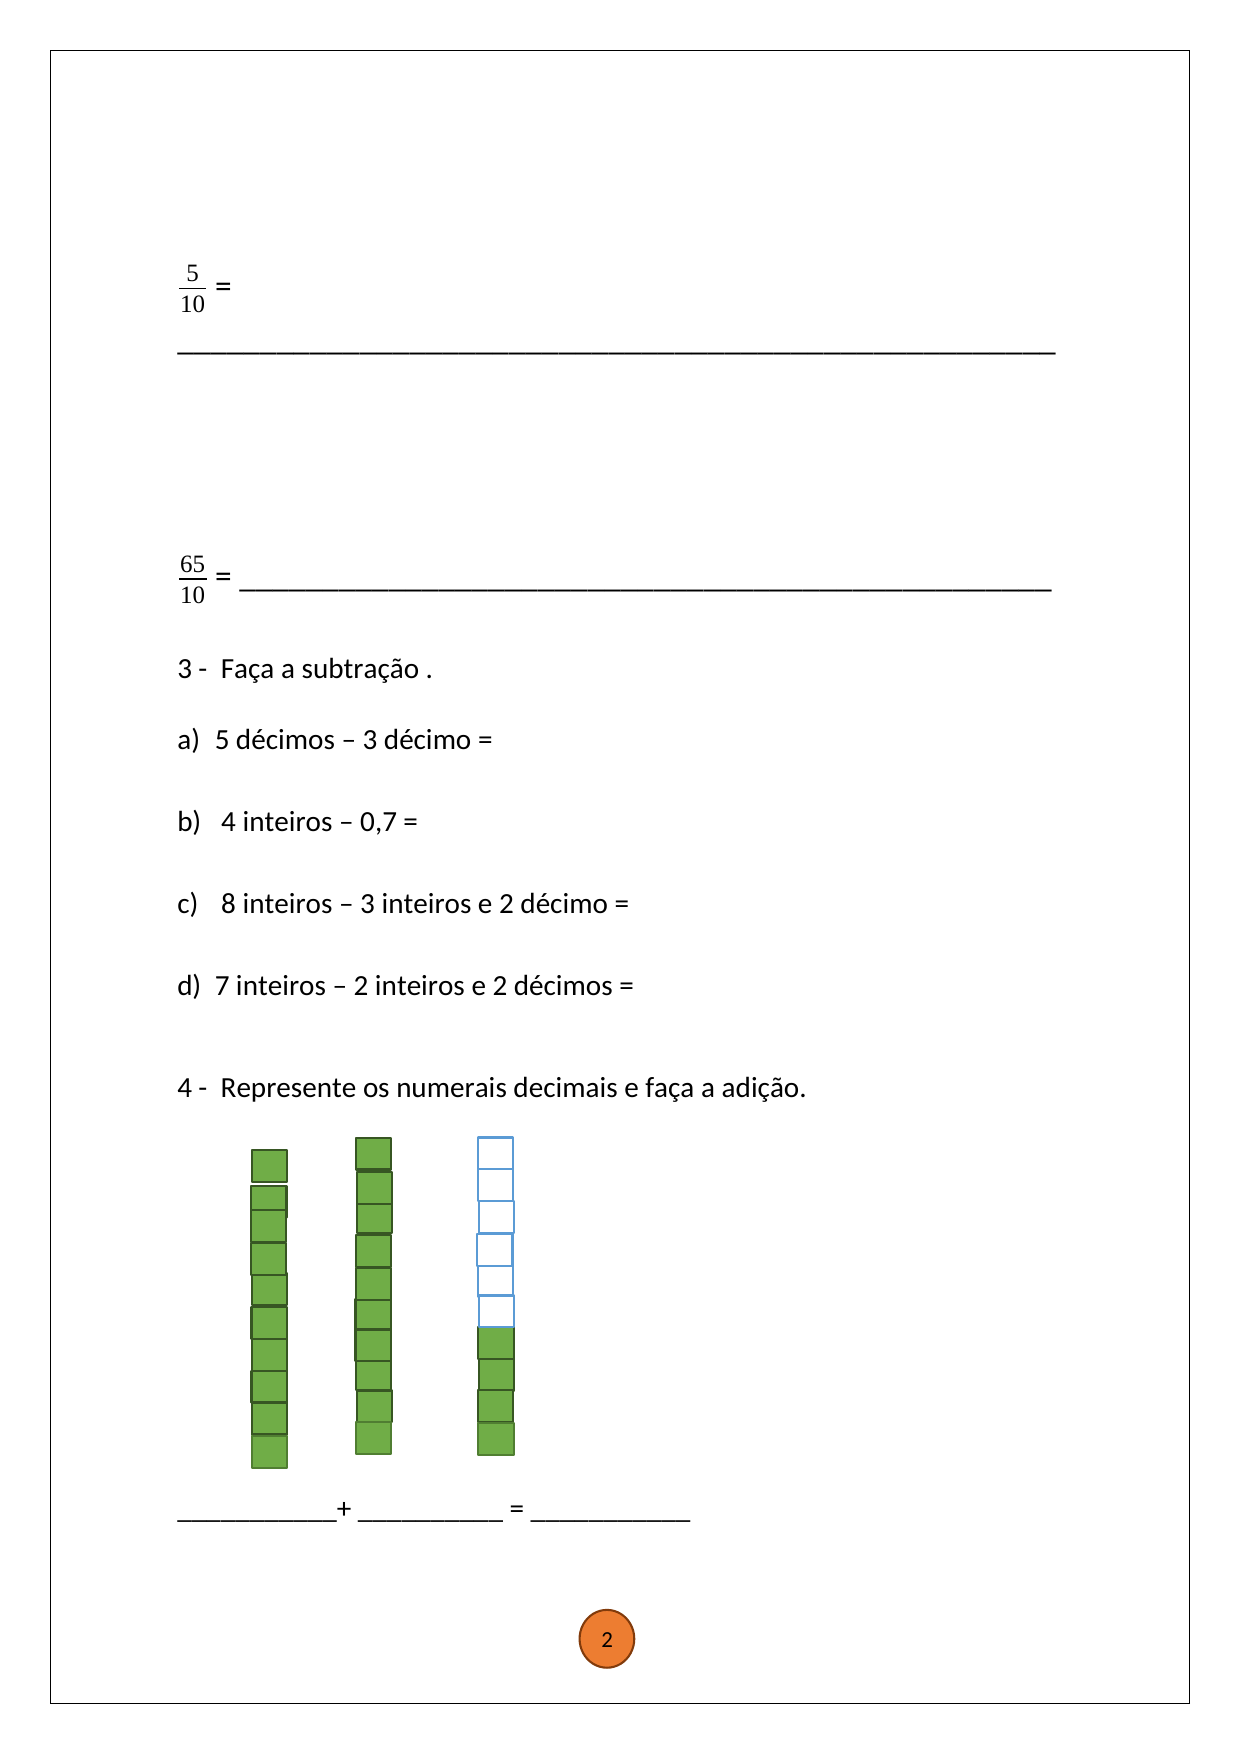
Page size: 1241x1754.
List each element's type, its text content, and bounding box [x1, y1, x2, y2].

text = _____________________________________________________ [177, 259, 1063, 359]
list 5 décimos – 3 décimo = [177, 721, 1063, 757]
list 8 inteiros – 3 inteiros e 2 décimo = [177, 885, 1063, 920]
list 7 inteiros – 2 inteiros e 2 décimos = [177, 967, 1063, 1002]
text 4 - Represente os numerais decimais e faça a adição. [177, 1069, 1063, 1105]
text 3 - Faça a subtração . [177, 650, 1063, 685]
list 4 inteiros – 0,7 = [177, 803, 1063, 838]
text = _________________________________________________ [177, 550, 1063, 609]
text ___________+ __________ = ___________ [177, 1490, 1063, 1526]
